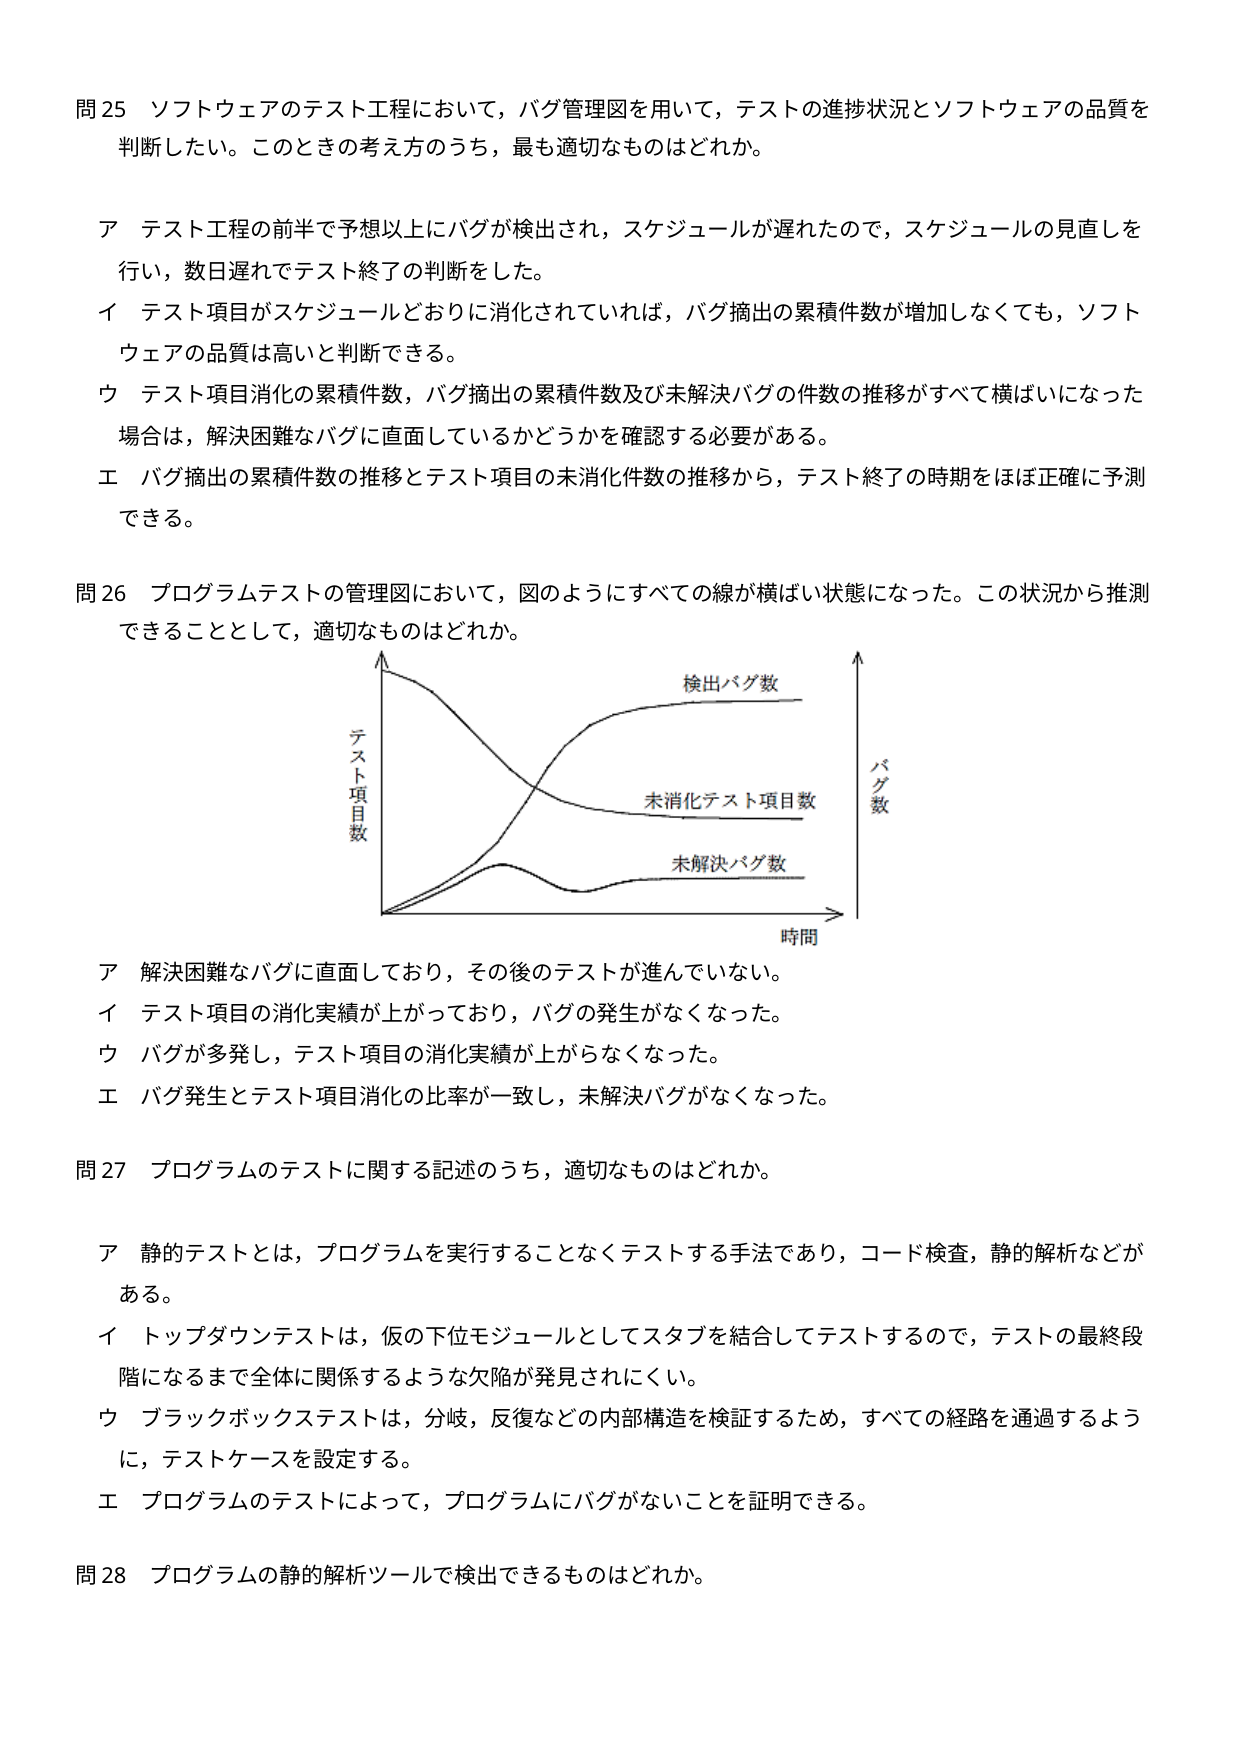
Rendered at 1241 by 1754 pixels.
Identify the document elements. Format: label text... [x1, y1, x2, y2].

text 問28 プログラムの静的解析ツールで検出できるものはどれか。 [75, 1556, 1165, 1593]
text エ バグ摘出の累積件数の推移とテスト項目の未消化件数の推移から，テスト終了の時期をほぼ正確に予測 [75, 457, 1165, 494]
text 判断したい。このときの考え方のうち，最も適切なものはどれか。 [75, 127, 1165, 164]
text ア 解決困難なバグに直面しており，その後のテストが進んでいない。 [75, 952, 1165, 989]
text ア テスト工程の前半で予想以上にバグが検出され，スケジュールが遅れたので，スケジュールの見直しを [97, 209, 1165, 247]
text 階になるまで全体に関係するような欠陥が発見されにくい。 [75, 1357, 1165, 1394]
text できることとして，適切なものはどれか。 [75, 611, 1165, 648]
text 行い，数日遅れでテスト終了の判断をした。 [97, 251, 1165, 288]
text 問25 ソフトウェアのテスト工程において，バグ管理図を用いて，テストの進捗状況とソフトウェアの品質を [75, 89, 1165, 127]
text イ テスト項目がスケジュールどおりに消化されていれば，バグ摘出の累積件数が増加しなくても，ソフト [75, 292, 1165, 329]
picture [349, 648, 892, 947]
text ある。 [75, 1274, 1165, 1312]
text ウ テスト項目消化の累積件数，バグ摘出の累積件数及び未解決バグの件数の推移がすべて横ばいになった [75, 374, 1165, 412]
text エ バグ発生とテスト項目消化の比率が一致し，未解決バグがなくなった。 [75, 1076, 1165, 1113]
text ウ バグが多発し，テスト項目の消化実績が上がらなくなった。 [75, 1034, 1165, 1072]
text エ プログラムのテストによって，プログラムにバグがないことを証明できる。 [75, 1481, 1165, 1518]
text イ テスト項目の消化実績が上がっており，バグの発生がなくなった。 [75, 993, 1165, 1031]
text イ トップダウンテストは，仮の下位モジュールとしてスタブを結合してテストするので，テストの最終段 [75, 1316, 1165, 1353]
text 問26 プログラムテストの管理図において，図のようにすべての線が横ばい状態になった。この状況から推測 [75, 573, 1165, 611]
text ア 静的テストとは，プログラムを実行することなくテストする手法であり，コード検査，静的解析などが [75, 1233, 1165, 1271]
text に，テストケースを設定する。 [75, 1439, 1165, 1477]
text ウ ブラックボックステストは，分岐，反復などの内部構造を検証するため，すべての経路を通過するよう [75, 1398, 1165, 1436]
text できる。 [75, 498, 1165, 536]
text 問27 プログラムのテストに関する記述のうち，適切なものはどれか。 [75, 1151, 1165, 1188]
text ウェアの品質は高いと判断できる。 [75, 333, 1165, 371]
text 場合は，解決困難なバグに直面しているかどうかを確認する必要がある。 [75, 416, 1165, 453]
